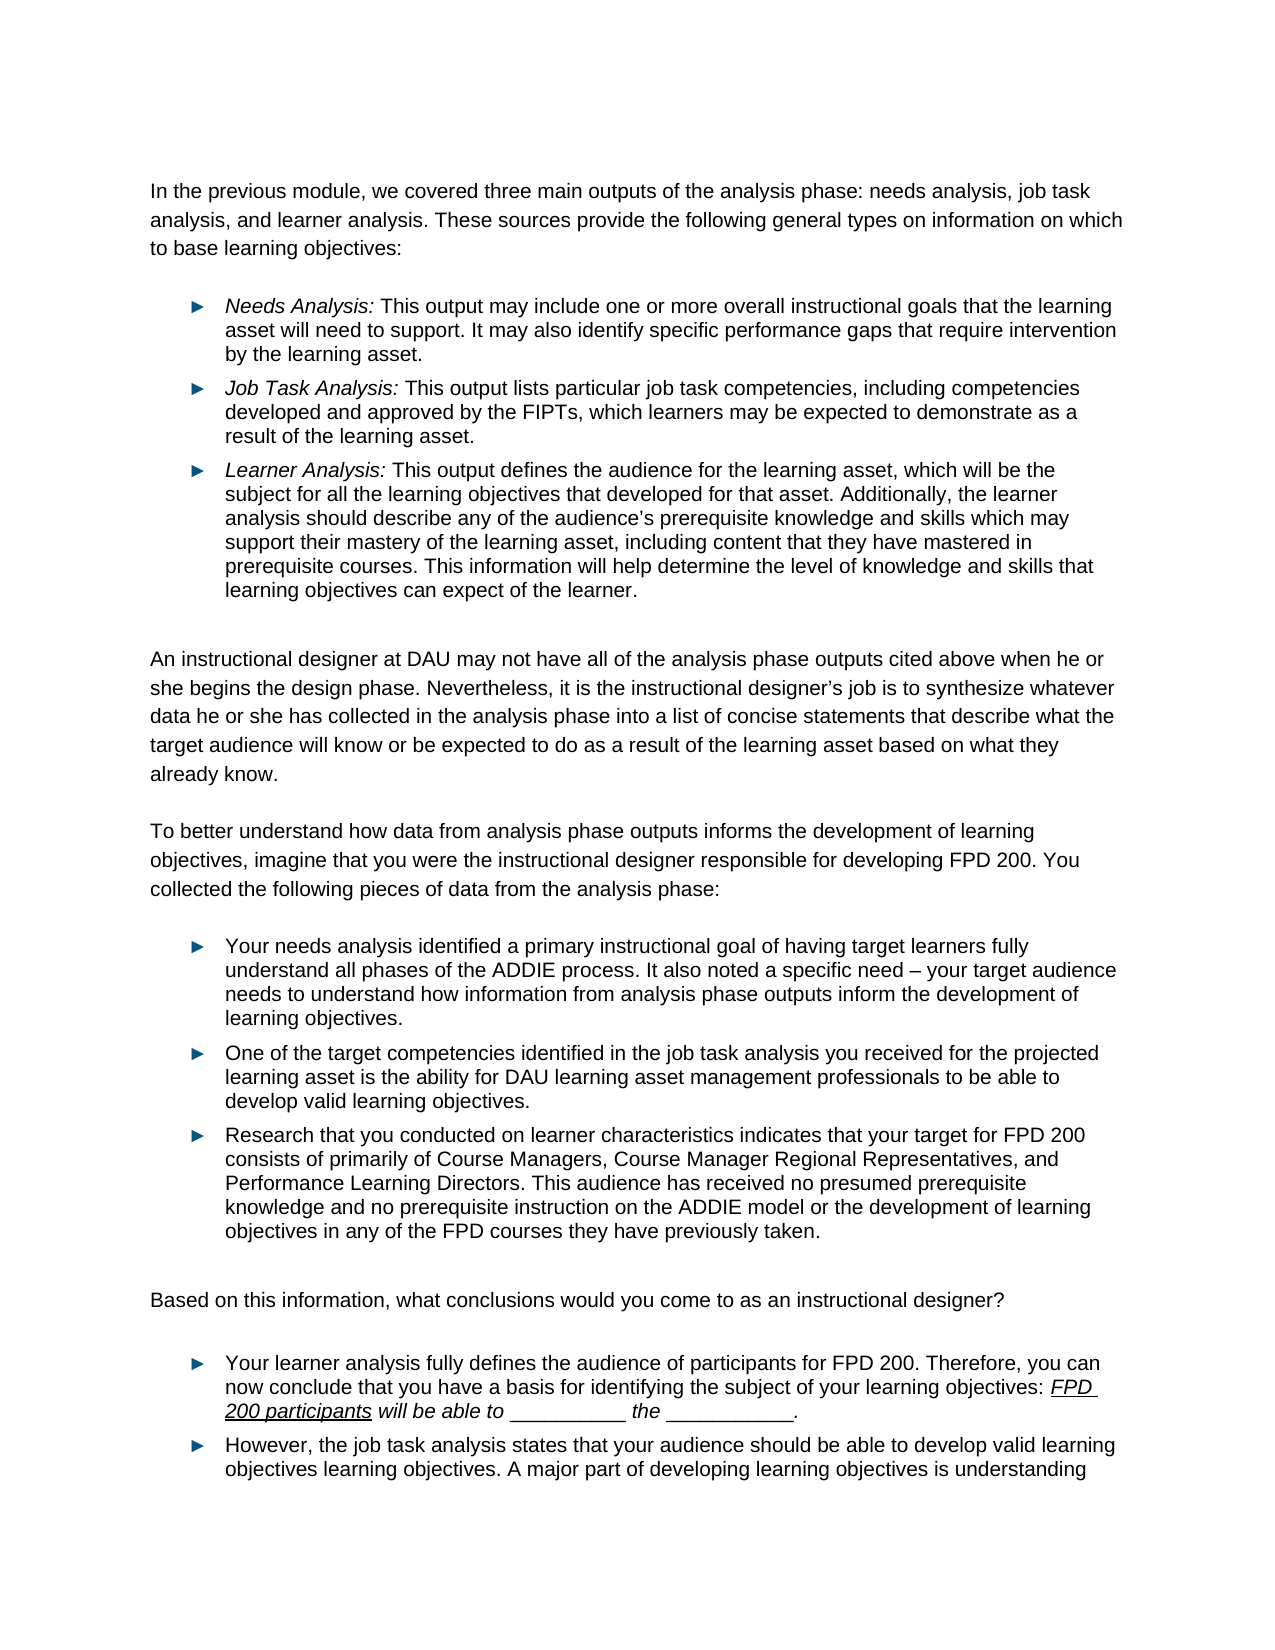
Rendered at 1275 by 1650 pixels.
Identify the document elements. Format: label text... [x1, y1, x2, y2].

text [187, 1433, 1125, 1481]
text Needs Analysis: This output may include one or more overall instructional goals that the learning asset will need to support. It may also identify specific performance gaps that require intervention by the learning asset. [187, 294, 1125, 366]
text One of the target competencies identified in the job task analysis you received for the projected learning asset is the ability for DAU learning asset management professionals to be able to develop valid learning objectives. [187, 1041, 1125, 1112]
text In the previous module, we covered three main outputs of the analysis phase: needs analysis, job task analysis, and learner analysis. These sources provide the following general types on information on which to base learning objectives: [150, 179, 1125, 260]
text Research that you conducted on learner characteristics indicates that your target for FPD 200 consists of primarily of Course Managers, Course Manager Regional Representatives, and Performance Learning Directors. This audience has received no presumed prerequisite knowledge and no prerequisite instruction on the ADDIE model or the development of learning objectives in any of the FPD courses they have previously taken. [187, 1123, 1125, 1243]
text To better understand how data from analysis phase outputs informs the development of learning objectives, imagine that you were the instructional designer responsible for developing FPD 200. You collected the following pieces of data from the analysis phase: [150, 819, 1125, 901]
text Based on this information, what conclusions would you come to as an instructional designer? [150, 1287, 1125, 1311]
text Your needs analysis identified a primary instructional goal of having target learners fully understand all phases of the ADDIE process. It also noted a specific need – your target audience needs to understand how information from analysis phase outputs inform the development of learning objectives. [187, 934, 1125, 1030]
text Your learner analysis fully defines the audience of participants for FPD 200. Therefore, you can now conclude that you have a basis for identifying the subject of your learning objectives: FPD 200 participants will be able to __________ the ___________. [187, 1351, 1125, 1422]
text Job Task Analysis: This output lists particular job task competencies, including competencies developed and approved by the FIPTs, which learners may be expected to demonstrate as a result of the learning asset. [187, 376, 1125, 448]
text Learner Analysis: This output defines the audience for the learning asset, which will be the subject for all the learning objectives that developed for that asset. Additionally, the learner analysis should describe any of the audience’s prerequisite knowledge and skills which may support their mastery of the learning asset, including content that they have mastered in prerequisite courses. This information will help determine the level of knowledge and skills that learning objectives can expect of the learner. [187, 458, 1125, 602]
text An instructional designer at DAU may not have all of the analysis phase outputs cited above when he or she begins the design phase. Nevertheless, it is the instructional designer’s job is to synthesize whatever data he or she has collected in the analysis phase into a list of concise statements that describe what the target audience will know or be expected to do as a result of the learning asset based on what they already know. [150, 647, 1125, 786]
